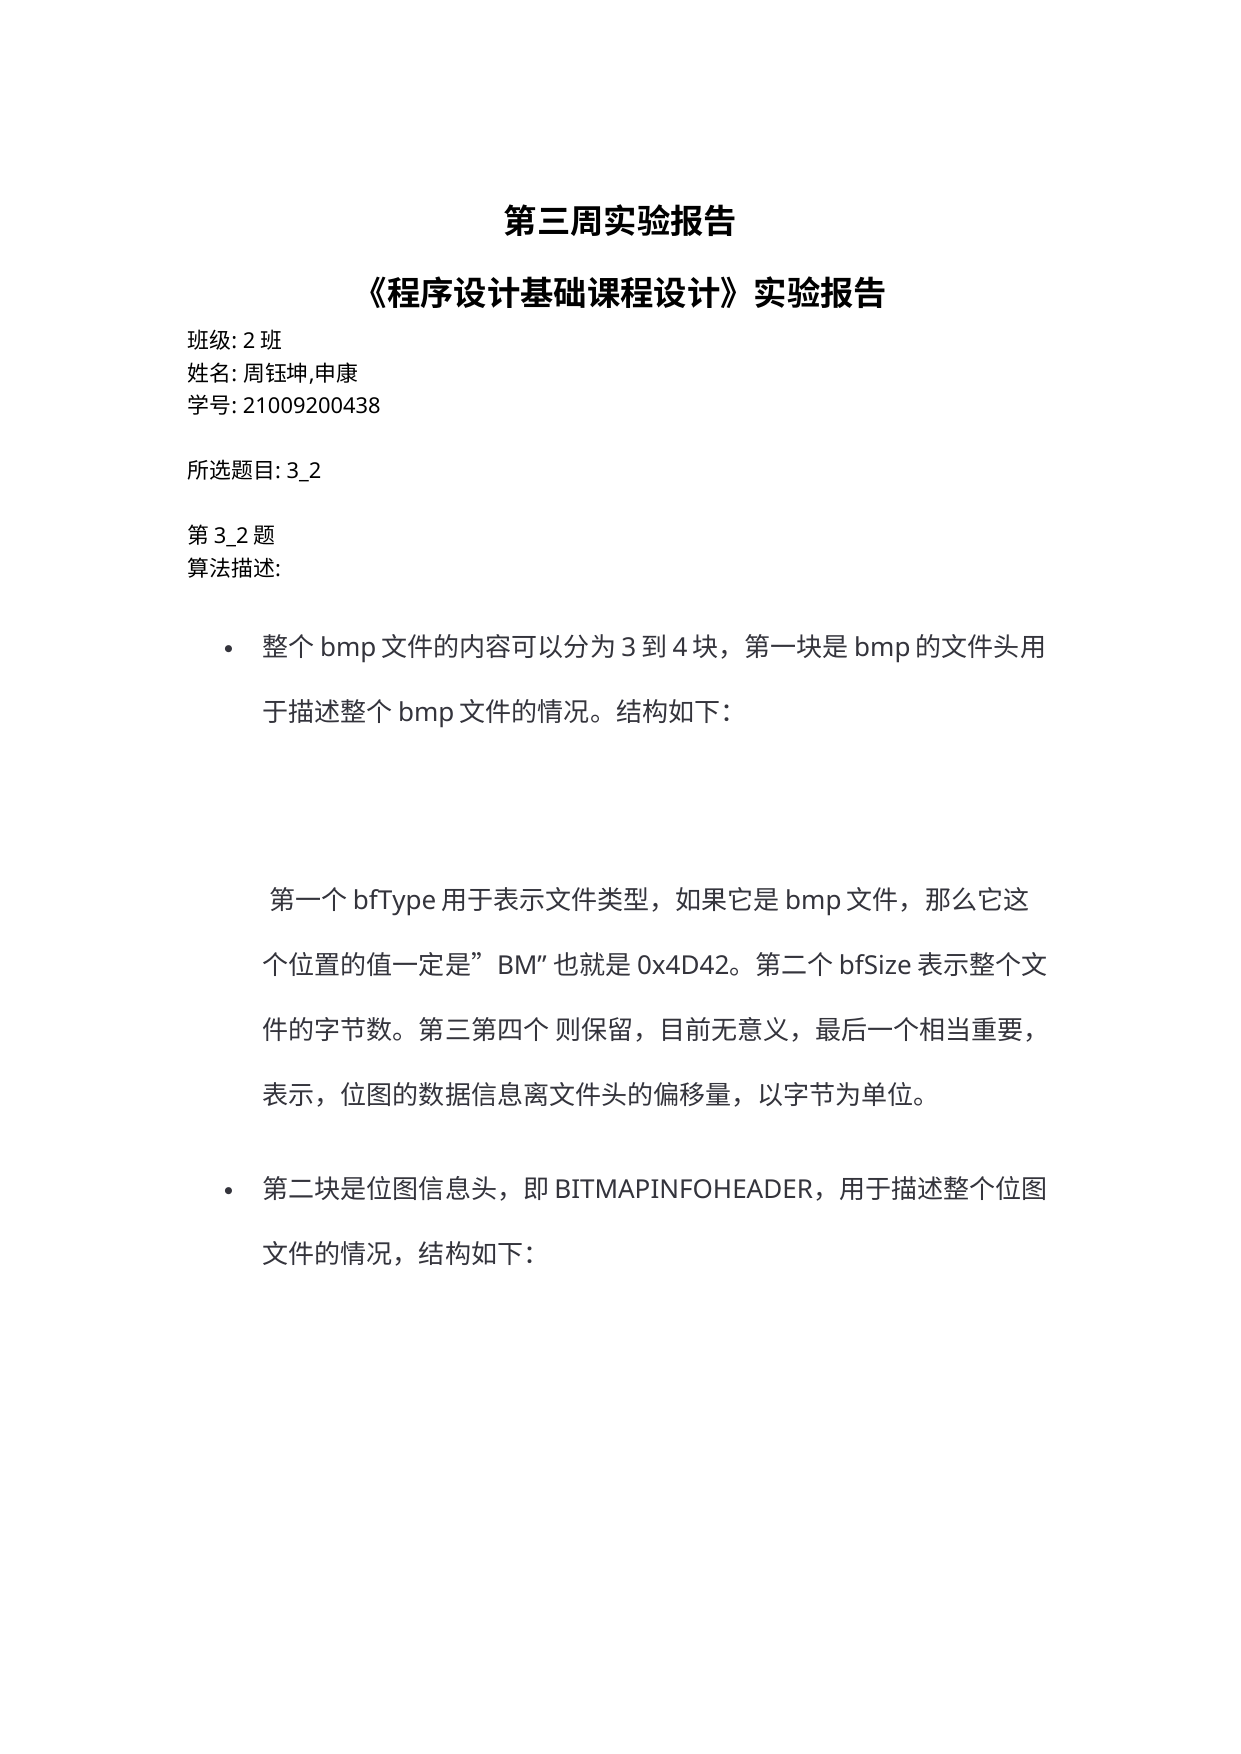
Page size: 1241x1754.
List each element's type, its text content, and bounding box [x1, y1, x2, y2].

list 整个bmp文件的内容可以分为3到4块，第一块是bmp的文件头用于描述整个bmp文件的情况。结构如下： [225, 612, 1053, 742]
text 第3_2题 [187, 518, 1053, 551]
text 姓名: 周钰坤,申康 [187, 356, 1053, 388]
text 所选题目: 3_2 [187, 453, 1053, 486]
text 算法描述: [187, 551, 1053, 583]
title 第三周实验报告 [187, 187, 1053, 252]
text ​ 第一个bfType用于表示文件类型，如果它是bmp文件，那么它这个位置的值一定是”BM” 也就是0x4D42。第二个bfSize表示整个文件的字节数。第三第四个 则保留，目前无意义，最后一个相当重要，表示，位图的数据信息离文件头的偏移量，以字节为单位。 [262, 866, 1053, 1126]
text 《程序设计基础课程设计》实验报告 [187, 258, 1053, 323]
text 学号: 21009200438 [187, 388, 1053, 421]
list 第二块是位图信息头，即BITMAPINFOHEADER，用于描述整个位图文件的情况，结构如下： [225, 1155, 1053, 1285]
text 班级: 2班 [187, 323, 1053, 356]
